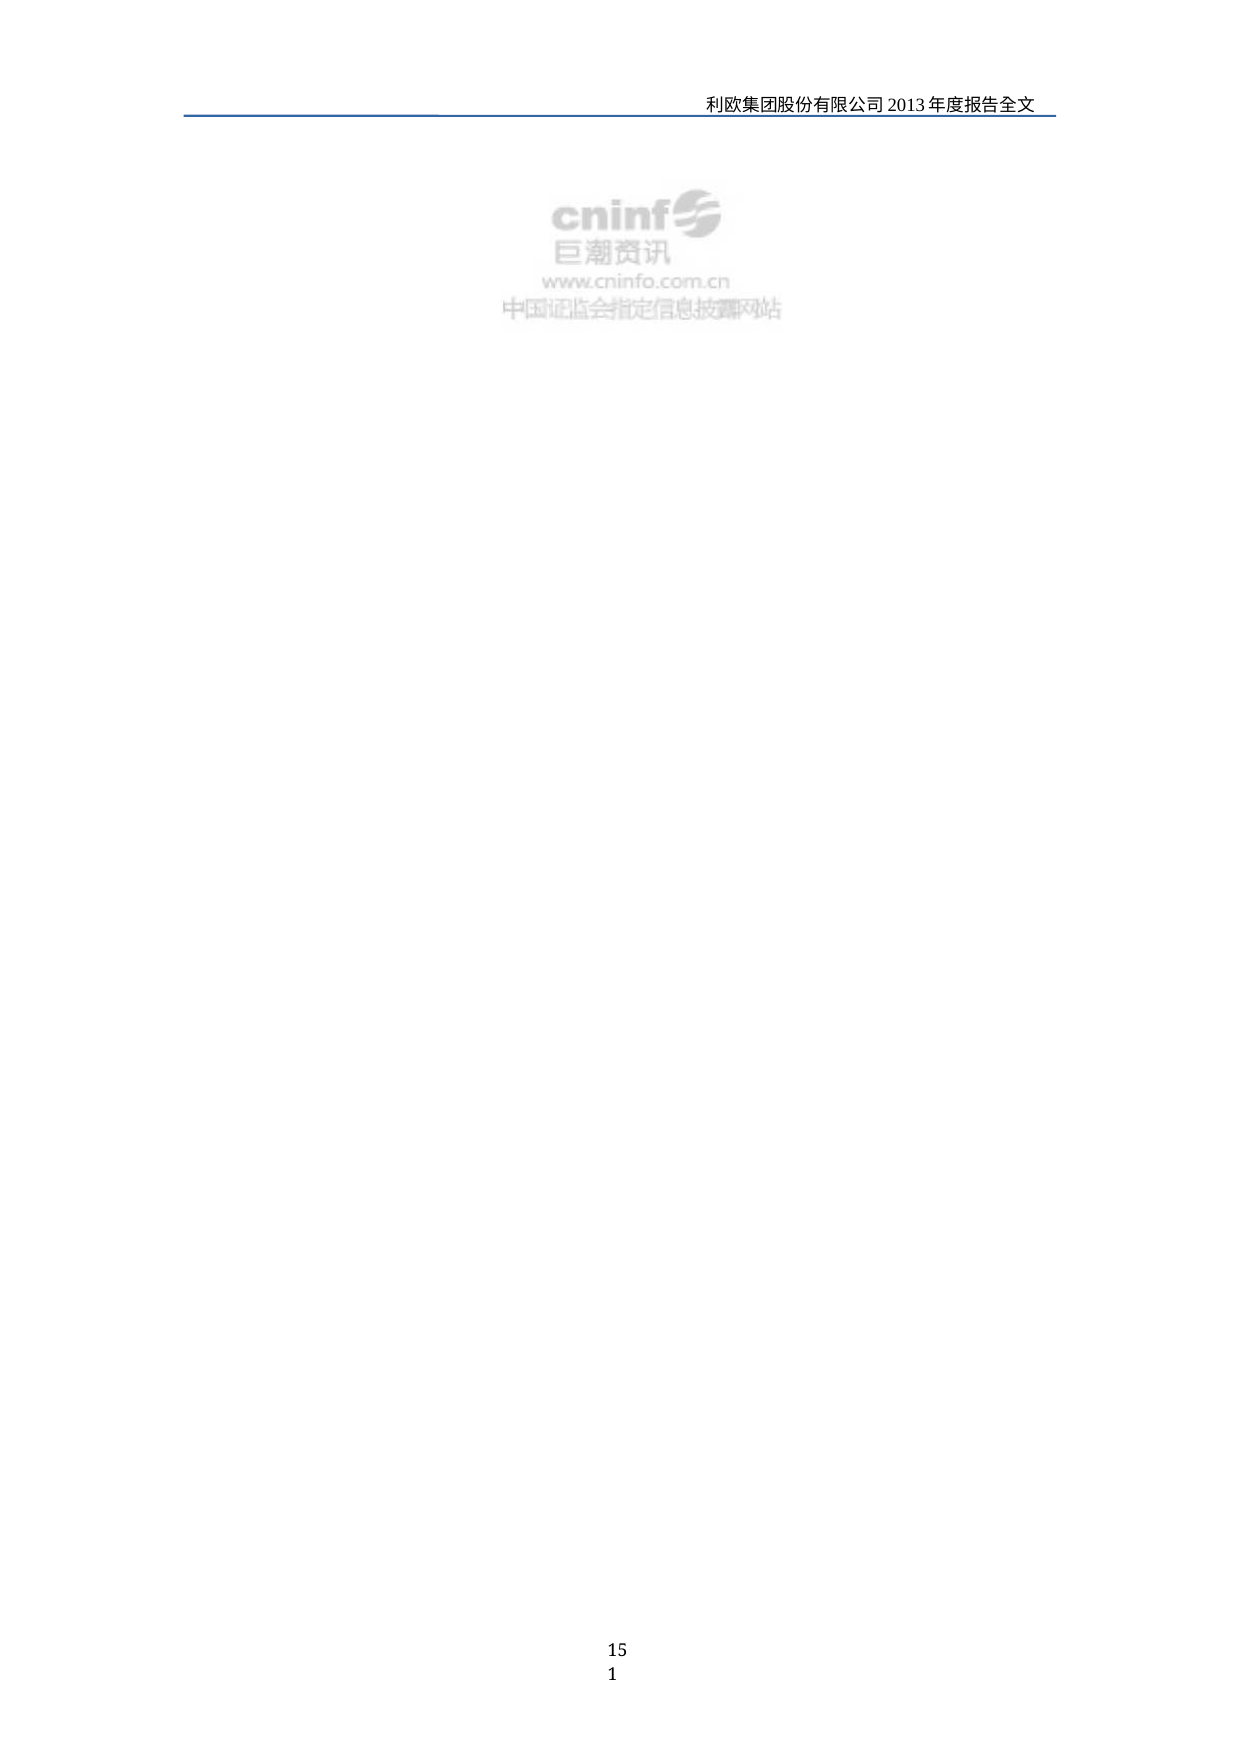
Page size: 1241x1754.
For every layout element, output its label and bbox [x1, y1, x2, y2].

picture [501, 179, 784, 341]
